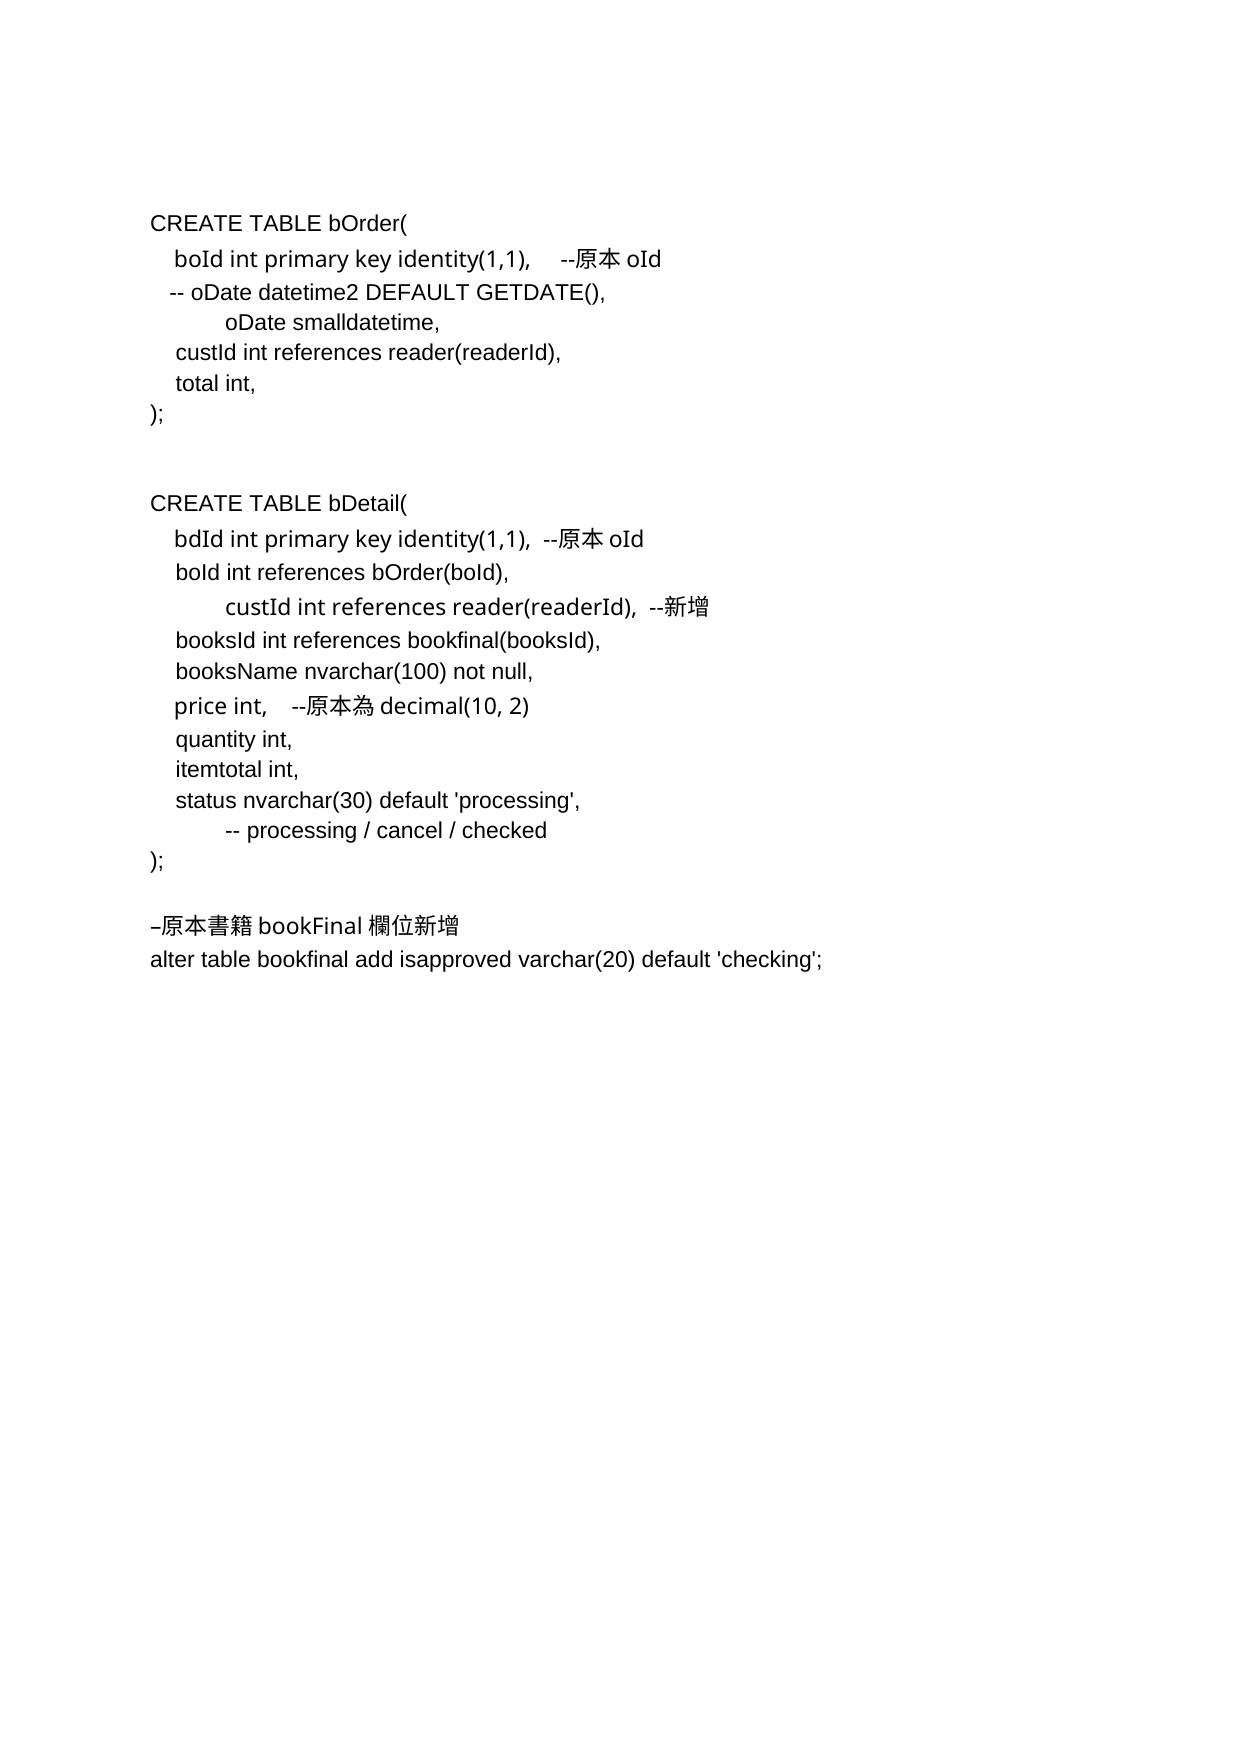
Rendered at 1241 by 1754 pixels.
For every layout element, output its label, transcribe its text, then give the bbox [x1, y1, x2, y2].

text booksId int references bookfinal(booksId), [150, 627, 1090, 654]
text oDate smalldatetime, [150, 309, 1090, 336]
text custId int references reader(readerId), [150, 339, 1090, 366]
text quantity int, [150, 726, 1090, 753]
text alter table bookfinal add isapproved varchar(20) default 'checking'; [150, 946, 1090, 972]
text CREATE TABLE bOrder( [150, 210, 1090, 237]
text custId int references reader(readerId), --新增 [150, 589, 1090, 622]
text CREATE TABLE bDetail( [150, 490, 1090, 517]
text ); [150, 400, 1090, 426]
text boId int references bOrder(boId), [150, 559, 1090, 585]
text -- processing / cancel / checked [150, 817, 1090, 843]
text status nvarchar(30) default 'processing', [150, 787, 1090, 813]
text booksName nvarchar(100) not null, [150, 658, 1090, 684]
text total int, [150, 369, 1090, 396]
text price int, --原本為decimal(10, 2) [150, 688, 1090, 721]
text –原本書籍bookFinal 欄位新增 [150, 907, 1090, 941]
text boId int primary key identity(1,1), --原本oId [150, 241, 1090, 274]
text itemtotal int, [150, 756, 1090, 783]
text -- oDate datetime2 DEFAULT GETDATE(), [150, 279, 1090, 305]
text ); [150, 847, 1090, 873]
text bdId int primary key identity(1,1), --原本oId [150, 521, 1090, 554]
